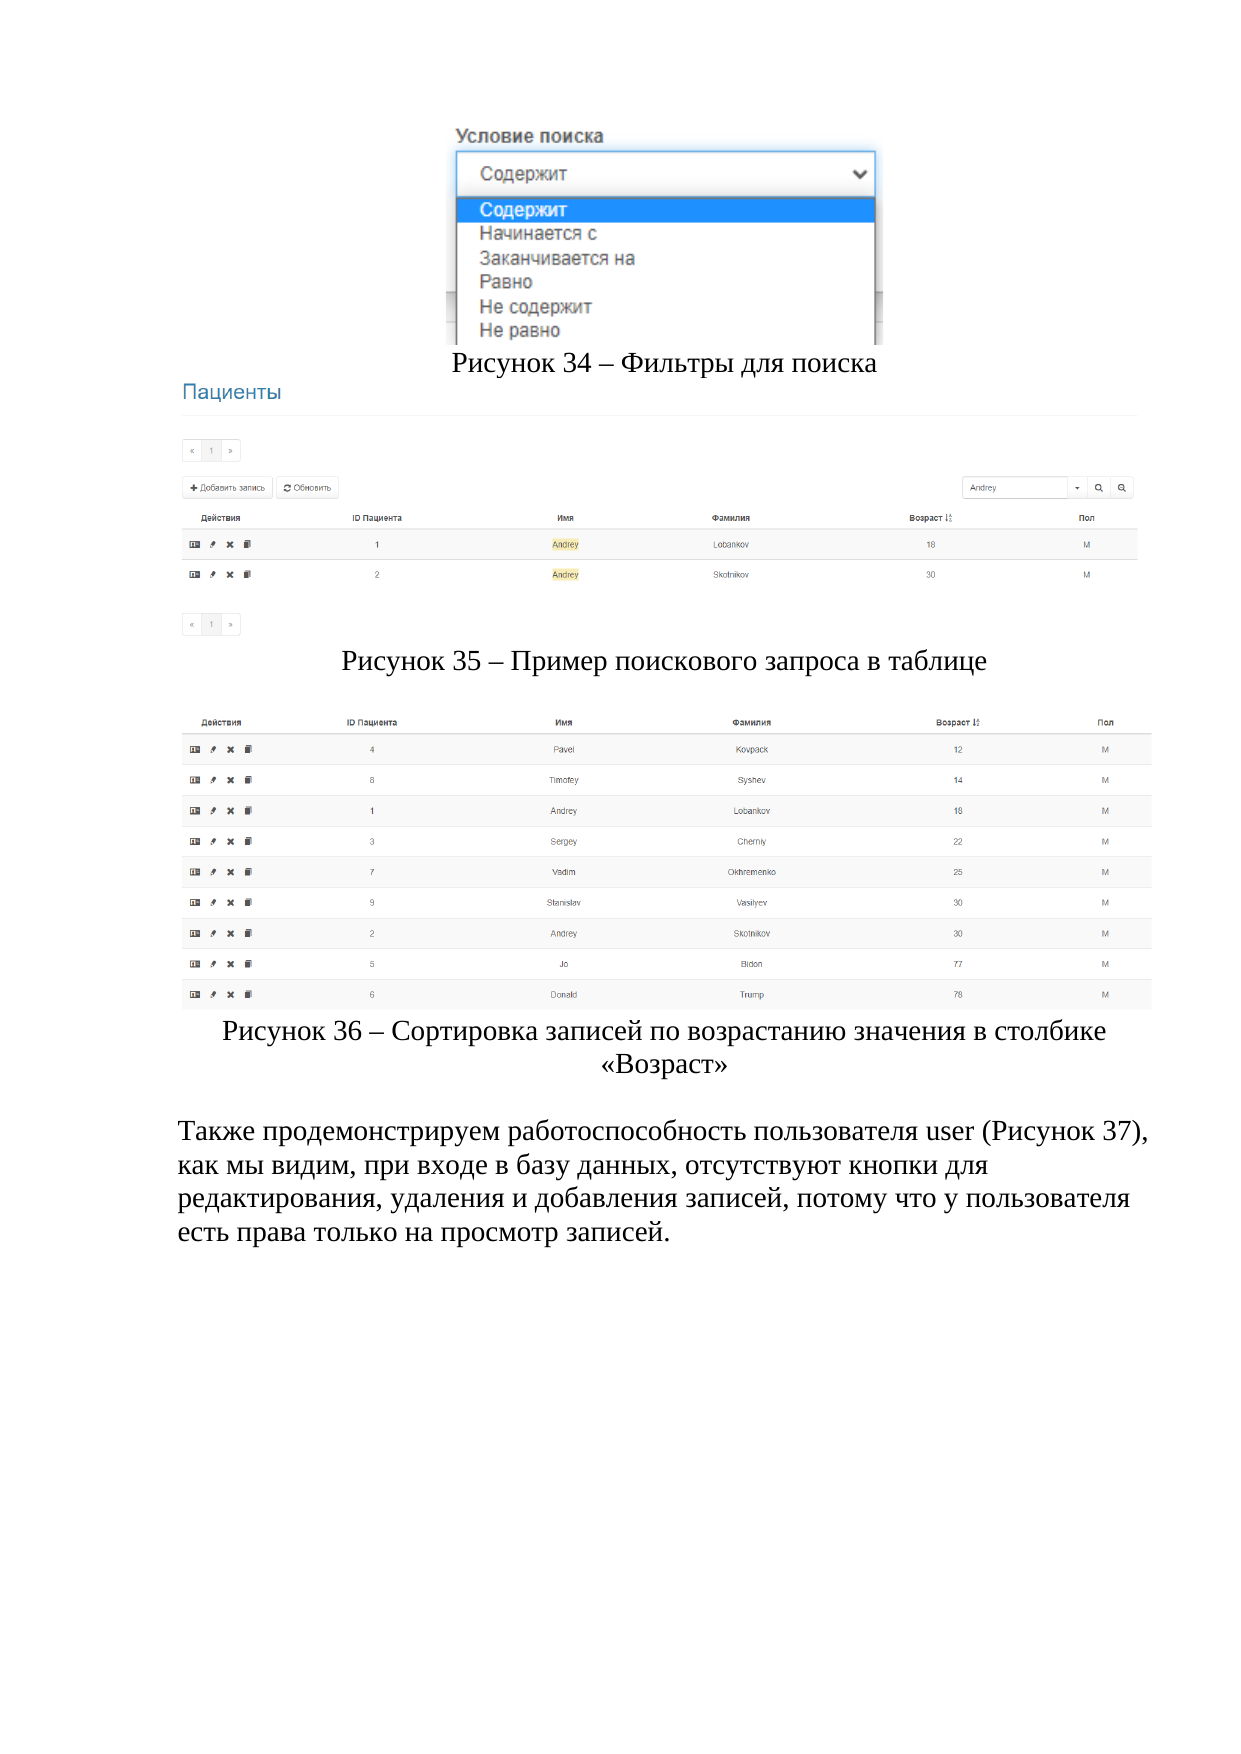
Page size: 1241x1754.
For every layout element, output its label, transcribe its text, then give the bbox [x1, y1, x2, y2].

text Рисунок 34 – Фильтры для поиска [177, 345, 1152, 378]
text Также продемонстрируем работоспособность пользователя user (Рисунок 37), как мы видим, при входе в базу данных, отсутствуют кнопки для редактирования, удаления и добавления записей, потому что у пользователя есть права только на просмотр записей. [177, 1113, 1152, 1247]
text Рисунок 36 – Сортировка записей по возрастанию значения в столбике «Возраст» [177, 1013, 1152, 1080]
picture [445, 118, 884, 345]
picture [177, 378, 1152, 644]
text Рисунок 35 – Пример поискового запроса в таблице [177, 644, 1152, 677]
picture [177, 710, 1152, 1013]
